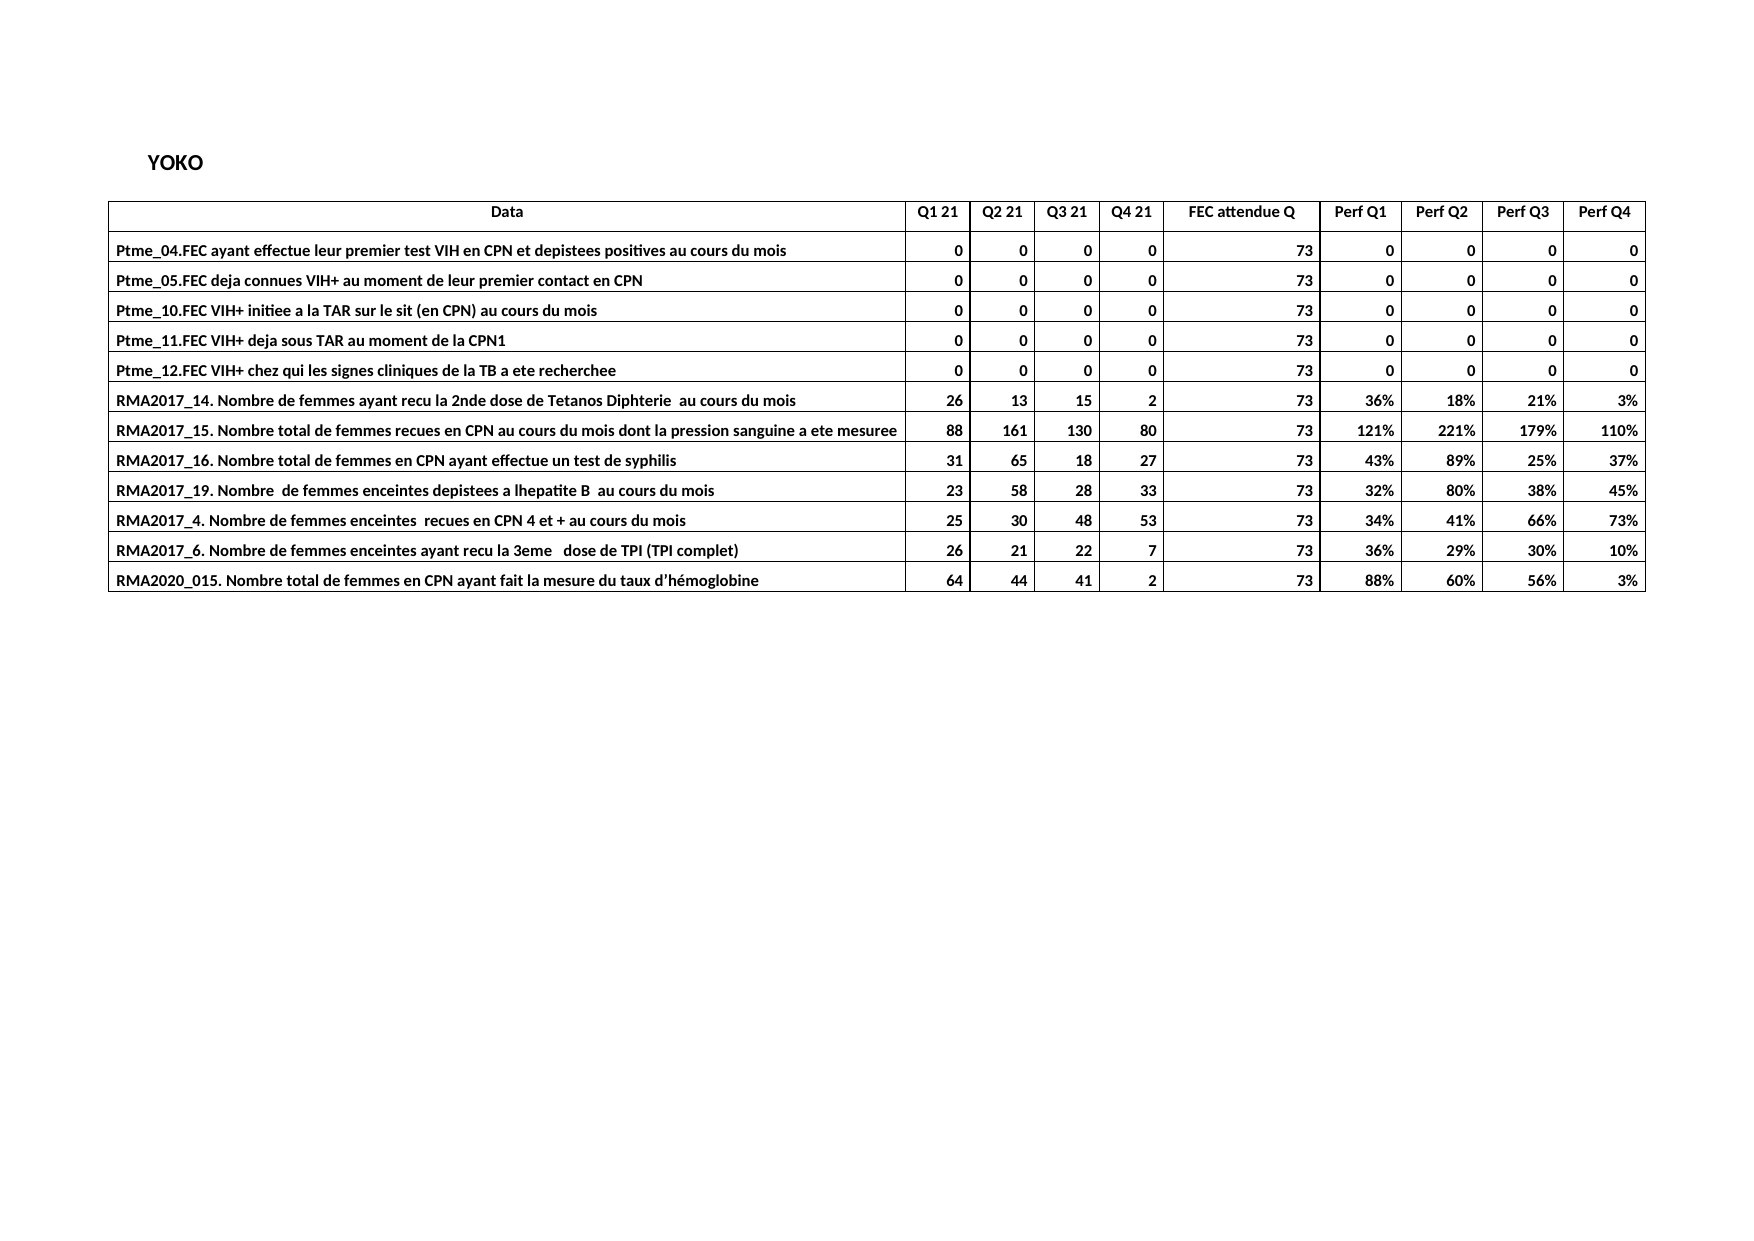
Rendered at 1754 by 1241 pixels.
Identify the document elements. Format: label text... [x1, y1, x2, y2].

table_cell 29% [1402, 532, 1482, 561]
table_header Data [109, 202, 905, 231]
table_cell 18 [1035, 442, 1099, 471]
table_cell RMA2017_15. Nombre total de femmes recues en CPN au cours du mois dont la pression sanguine a ete mesuree [109, 412, 905, 441]
table_cell 110% [1564, 412, 1645, 441]
table_header Perf Q1 [1321, 202, 1401, 231]
table_cell 73 [1164, 502, 1319, 531]
table_cell 0 [1100, 232, 1163, 261]
table_cell 0 [1564, 352, 1645, 381]
table_cell 36% [1321, 532, 1401, 561]
table_cell 15 [1035, 382, 1099, 411]
text YOKO [148, 148, 1606, 176]
table_cell 0 [1321, 292, 1401, 321]
table_cell 0 [971, 232, 1034, 261]
table_cell Ptme_12.FEC VIH+ chez qui les signes cliniques de la TB a ete recherchee [109, 352, 905, 381]
table_cell 7 [1100, 532, 1163, 561]
table_cell 130 [1035, 412, 1099, 441]
table_cell 0 [1402, 292, 1482, 321]
table_cell 0 [1100, 322, 1163, 351]
table_cell 0 [1483, 352, 1563, 381]
table_cell RMA2017_6. Nombre de femmes enceintes ayant recu la 3eme dose de TPI (TPI complet) [109, 532, 905, 561]
table_cell 0 [1100, 262, 1163, 291]
table_cell 64 [906, 562, 969, 591]
table_cell 0 [1483, 232, 1563, 261]
table_cell RMA2017_14. Nombre de femmes ayant recu la 2nde dose de Tetanos Diphterie au cours du mois [109, 382, 905, 411]
table_cell 10% [1564, 532, 1645, 561]
table_cell Ptme_04.FEC ayant effectue leur premier test VIH en CPN et depistees positives au cours du mois [109, 232, 905, 261]
table_cell 44 [971, 562, 1034, 591]
table_cell 0 [1321, 262, 1401, 291]
table_header Q1 21 [906, 202, 969, 231]
table_cell 88% [1321, 562, 1401, 591]
table_cell 0 [971, 262, 1034, 291]
table_header Perf Q4 [1564, 202, 1645, 231]
table_cell 0 [1035, 292, 1099, 321]
table_cell RMA2017_16. Nombre total de femmes en CPN ayant effectue un test de syphilis [109, 442, 905, 471]
table_cell 0 [1402, 262, 1482, 291]
table_cell 73 [1164, 292, 1319, 321]
table_cell 34% [1321, 502, 1401, 531]
table_cell 179% [1483, 412, 1563, 441]
table_cell 31 [906, 442, 969, 471]
table_cell 60% [1402, 562, 1482, 591]
table_cell 73 [1164, 442, 1319, 471]
table_cell 0 [1321, 322, 1401, 351]
table_cell 73 [1164, 412, 1319, 441]
table_cell 2 [1100, 562, 1163, 591]
table_cell 33 [1100, 472, 1163, 501]
table_cell 65 [971, 442, 1034, 471]
table_cell 32% [1321, 472, 1401, 501]
table_cell Ptme_11.FEC VIH+ deja sous TAR au moment de la CPN1 [109, 322, 905, 351]
table_cell 0 [906, 262, 969, 291]
table_cell 53 [1100, 502, 1163, 531]
table_cell 0 [1035, 322, 1099, 351]
table_cell RMA2020_015. Nombre total de femmes en CPN ayant fait la mesure du taux d’hémoglobine [109, 562, 905, 591]
table_cell 36% [1321, 382, 1401, 411]
table_cell 0 [1035, 232, 1099, 261]
table_cell 21% [1483, 382, 1563, 411]
table_cell 0 [906, 352, 969, 381]
table_cell RMA2017_19. Nombre de femmes enceintes depistees a lhepatite B au cours du mois [109, 472, 905, 501]
table_cell 161 [971, 412, 1034, 441]
table_cell 0 [1035, 352, 1099, 381]
table_cell 0 [1564, 292, 1645, 321]
table_cell 26 [906, 382, 969, 411]
table_cell 73 [1164, 322, 1319, 351]
table_cell 73 [1164, 562, 1319, 591]
table_cell 0 [1321, 232, 1401, 261]
table_cell 21 [971, 532, 1034, 561]
table_header FEC attendue Q [1164, 202, 1319, 231]
table_cell 28 [1035, 472, 1099, 501]
table_cell 0 [1402, 232, 1482, 261]
table_header Q3 21 [1035, 202, 1099, 231]
table_cell 73 [1164, 532, 1319, 561]
table_cell 3% [1564, 562, 1645, 591]
table_cell 56% [1483, 562, 1563, 591]
table_header Perf Q3 [1483, 202, 1563, 231]
table_cell 89% [1402, 442, 1482, 471]
table_cell 0 [1100, 292, 1163, 321]
table_cell 37% [1564, 442, 1645, 471]
table_cell 30 [971, 502, 1034, 531]
table_cell 13 [971, 382, 1034, 411]
table_cell Ptme_10.FEC VIH+ initiee a la TAR sur le sit (en CPN) au cours du mois [109, 292, 905, 321]
table_cell 73 [1164, 232, 1319, 261]
table_cell 38% [1483, 472, 1563, 501]
table_cell 221% [1402, 412, 1482, 441]
table_cell 73 [1164, 382, 1319, 411]
table_cell 80% [1402, 472, 1482, 501]
table_cell 73 [1164, 262, 1319, 291]
table_cell 26 [906, 532, 969, 561]
table_cell 27 [1100, 442, 1163, 471]
table_cell 22 [1035, 532, 1099, 561]
table_cell 0 [971, 352, 1034, 381]
table_cell 25% [1483, 442, 1563, 471]
table_cell RMA2017_4. Nombre de femmes enceintes recues en CPN 4 et + au cours du mois [109, 502, 905, 531]
table_cell 73 [1164, 472, 1319, 501]
table_cell 30% [1483, 532, 1563, 561]
table_cell 73% [1564, 502, 1645, 531]
table_cell 0 [906, 232, 969, 261]
table_cell 2 [1100, 382, 1163, 411]
table_header Perf Q2 [1402, 202, 1482, 231]
table_cell 58 [971, 472, 1034, 501]
table_cell 41% [1402, 502, 1482, 531]
table_cell 0 [971, 292, 1034, 321]
table_cell 88 [906, 412, 969, 441]
table_cell 18% [1402, 382, 1482, 411]
table_cell 0 [1564, 322, 1645, 351]
table_cell 80 [1100, 412, 1163, 441]
table_cell 0 [1483, 322, 1563, 351]
table_cell 0 [1402, 322, 1482, 351]
table_cell 23 [906, 472, 969, 501]
table_cell 0 [1483, 262, 1563, 291]
table_header Q2 21 [971, 202, 1034, 231]
table_cell 0 [1483, 292, 1563, 321]
table_cell 3% [1564, 382, 1645, 411]
table_cell 45% [1564, 472, 1645, 501]
table_cell 25 [906, 502, 969, 531]
table_cell 0 [1100, 352, 1163, 381]
table_cell Ptme_05.FEC deja connues VIH+ au moment de leur premier contact en CPN [109, 262, 905, 291]
table_cell 0 [1564, 262, 1645, 291]
table_cell 0 [1321, 352, 1401, 381]
table_cell 48 [1035, 502, 1099, 531]
table_cell 0 [971, 322, 1034, 351]
table_cell 43% [1321, 442, 1401, 471]
table_cell 0 [906, 292, 969, 321]
table_cell 41 [1035, 562, 1099, 591]
table_cell 0 [1035, 262, 1099, 291]
table_cell 121% [1321, 412, 1401, 441]
table_cell 73 [1164, 352, 1319, 381]
table_header Q4 21 [1100, 202, 1163, 231]
table_cell 66% [1483, 502, 1563, 531]
table_cell 0 [1402, 352, 1482, 381]
table_cell 0 [1564, 232, 1645, 261]
table_cell 0 [906, 322, 969, 351]
